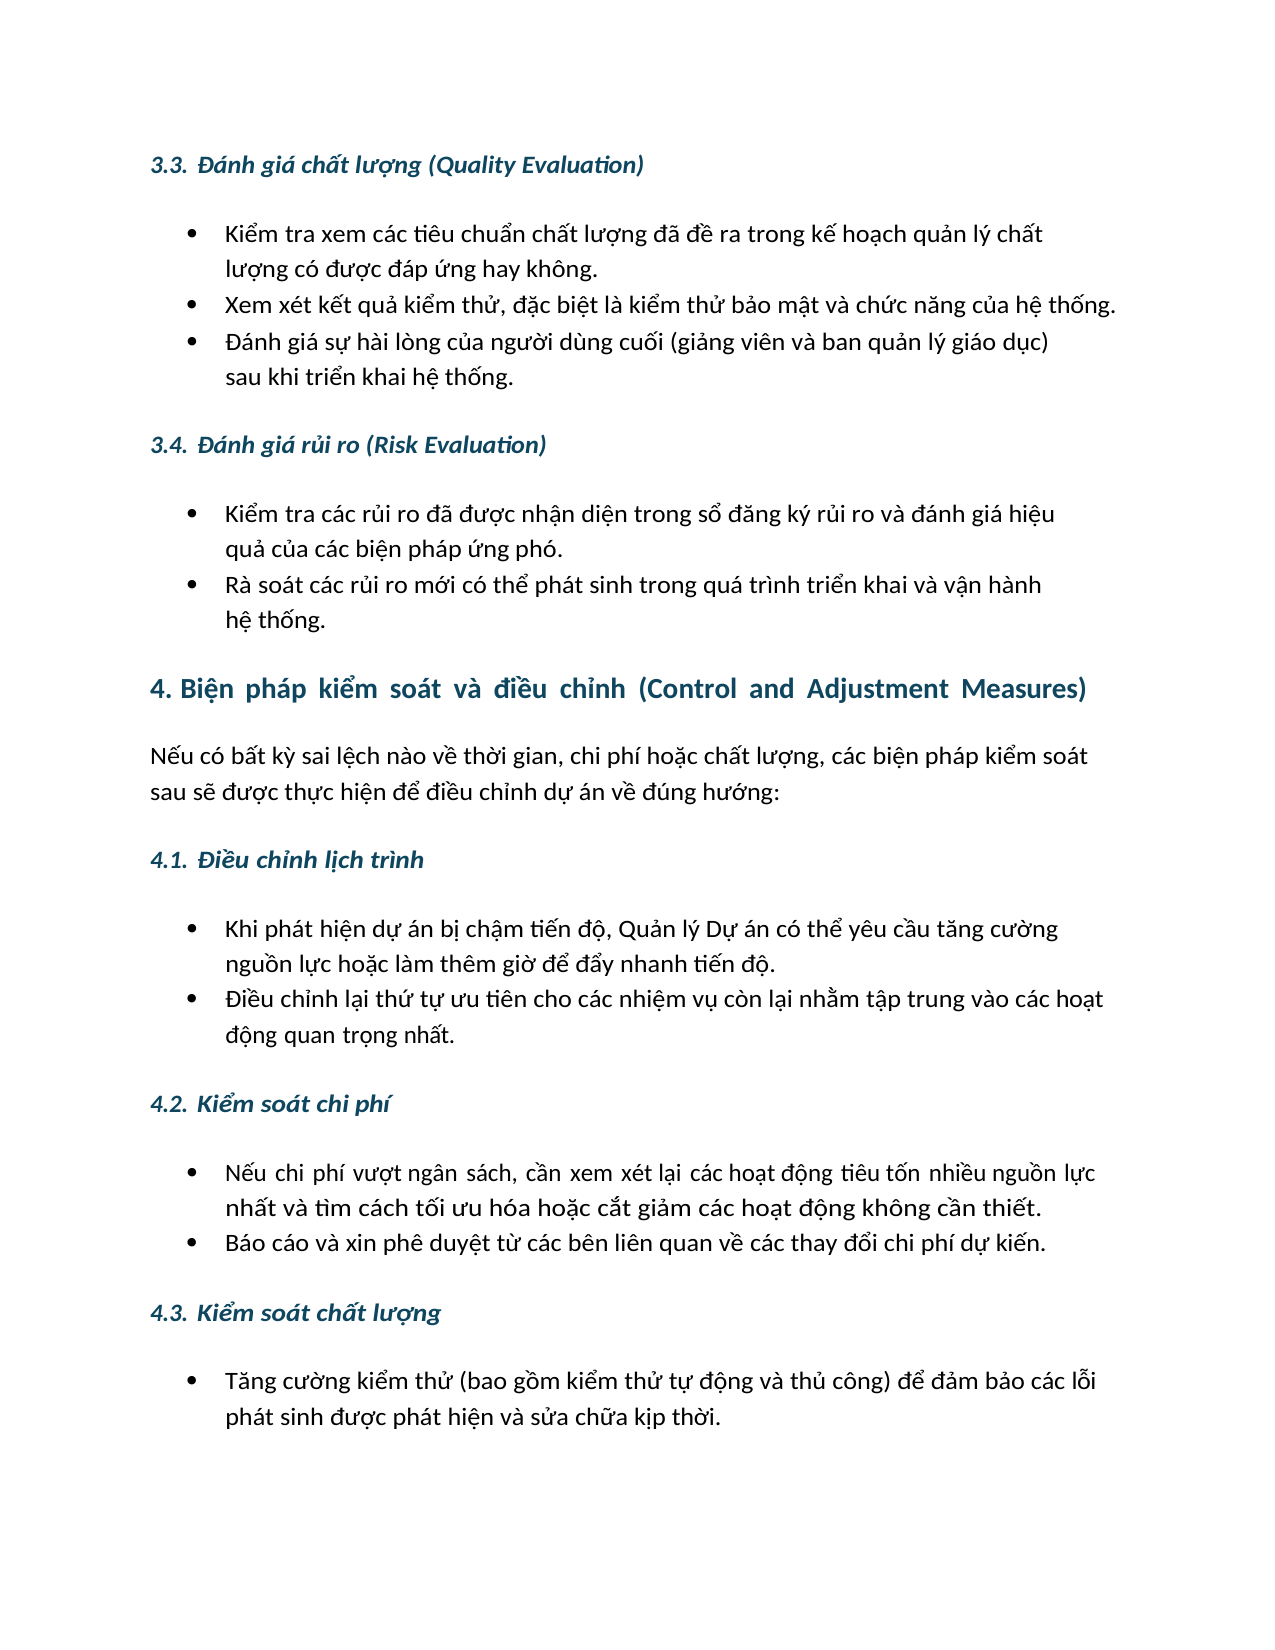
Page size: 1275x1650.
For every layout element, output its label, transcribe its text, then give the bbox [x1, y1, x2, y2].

text Nếu có bất kỳ sai lệch nào về thời gian, chi phí hoặc chất lượng, các biện pháp kiểm soát sau sẽ được thực hiện để điều chỉnh dự án về đúng hướng: [150, 740, 1114, 806]
list Rà soát các rủi ro mới có thể phát sinh trong quá trình triển khai và vận hành hệ thống. [188, 569, 1068, 635]
list Đánh giá sự hài lòng của người dùng cuối (giảng viên và ban quản lý giáo dục) sau khi triển khai hệ thống. [188, 326, 1090, 391]
list Điều chỉnh lại thứ tự ưu tiên cho các nhiệm vụ còn lại nhằm tập trung vào các hoạt [187, 983, 1139, 1014]
subtitle Kiểm soát chi phí [150, 1088, 1139, 1118]
list Kiểm tra xem các tiêu chuẩn chất lượng đã đề ra trong kế hoạch quản lý chất lượng có được đáp ứng hay không. [188, 219, 1109, 284]
text phát sinh được phát hiện và sửa chữa kịp thời. [225, 1401, 1139, 1432]
subtitle Kiểm soát chất lượng [150, 1297, 1139, 1327]
list Nếu chi phí vượt ngân sách, cần xem xét lại các hoạt động tiêu tốn nhiều nguồn lực nhất và tìm cách tối ưu hóa hoặc cắt giảm các hoạt động không cần thiết. [188, 1157, 1110, 1222]
subtitle Biện pháp kiểm soát và điều chỉnh (Control and Adjustment Measures) [150, 670, 1139, 706]
text động quan trọng nhất. [225, 1019, 1139, 1049]
list Khi phát hiện dự án bị chậm tiến độ, Quản lý Dự án có thể yêu cầu tăng cường nguồn lực hoặc làm thêm giờ để đẩy nhanh tiến độ. [188, 913, 1125, 978]
list Báo cáo và xin phê duyệt từ các bên liên quan về các thay đổi chi phí dự kiến. [187, 1228, 1139, 1258]
subtitle Điều chỉnh lịch trình [150, 844, 1139, 875]
list Tăng cường kiểm thử (bao gồm kiểm thử tự động và thủ công) để đảm bảo các lỗi [187, 1365, 1139, 1396]
list Kiểm tra các rủi ro đã được nhận diện trong sổ đăng ký rủi ro và đánh giá hiệu quả của các biện pháp ứng phó. [188, 499, 1090, 564]
list Xem xét kết quả kiểm thử, đặc biệt là kiểm thử bảo mật và chức năng của hệ thống. [187, 289, 1139, 320]
subtitle Đánh giá chất lượng (Quality Evaluation) [150, 150, 1139, 180]
subtitle Đánh giá rủi ro (Risk Evaluation) [150, 430, 1139, 460]
